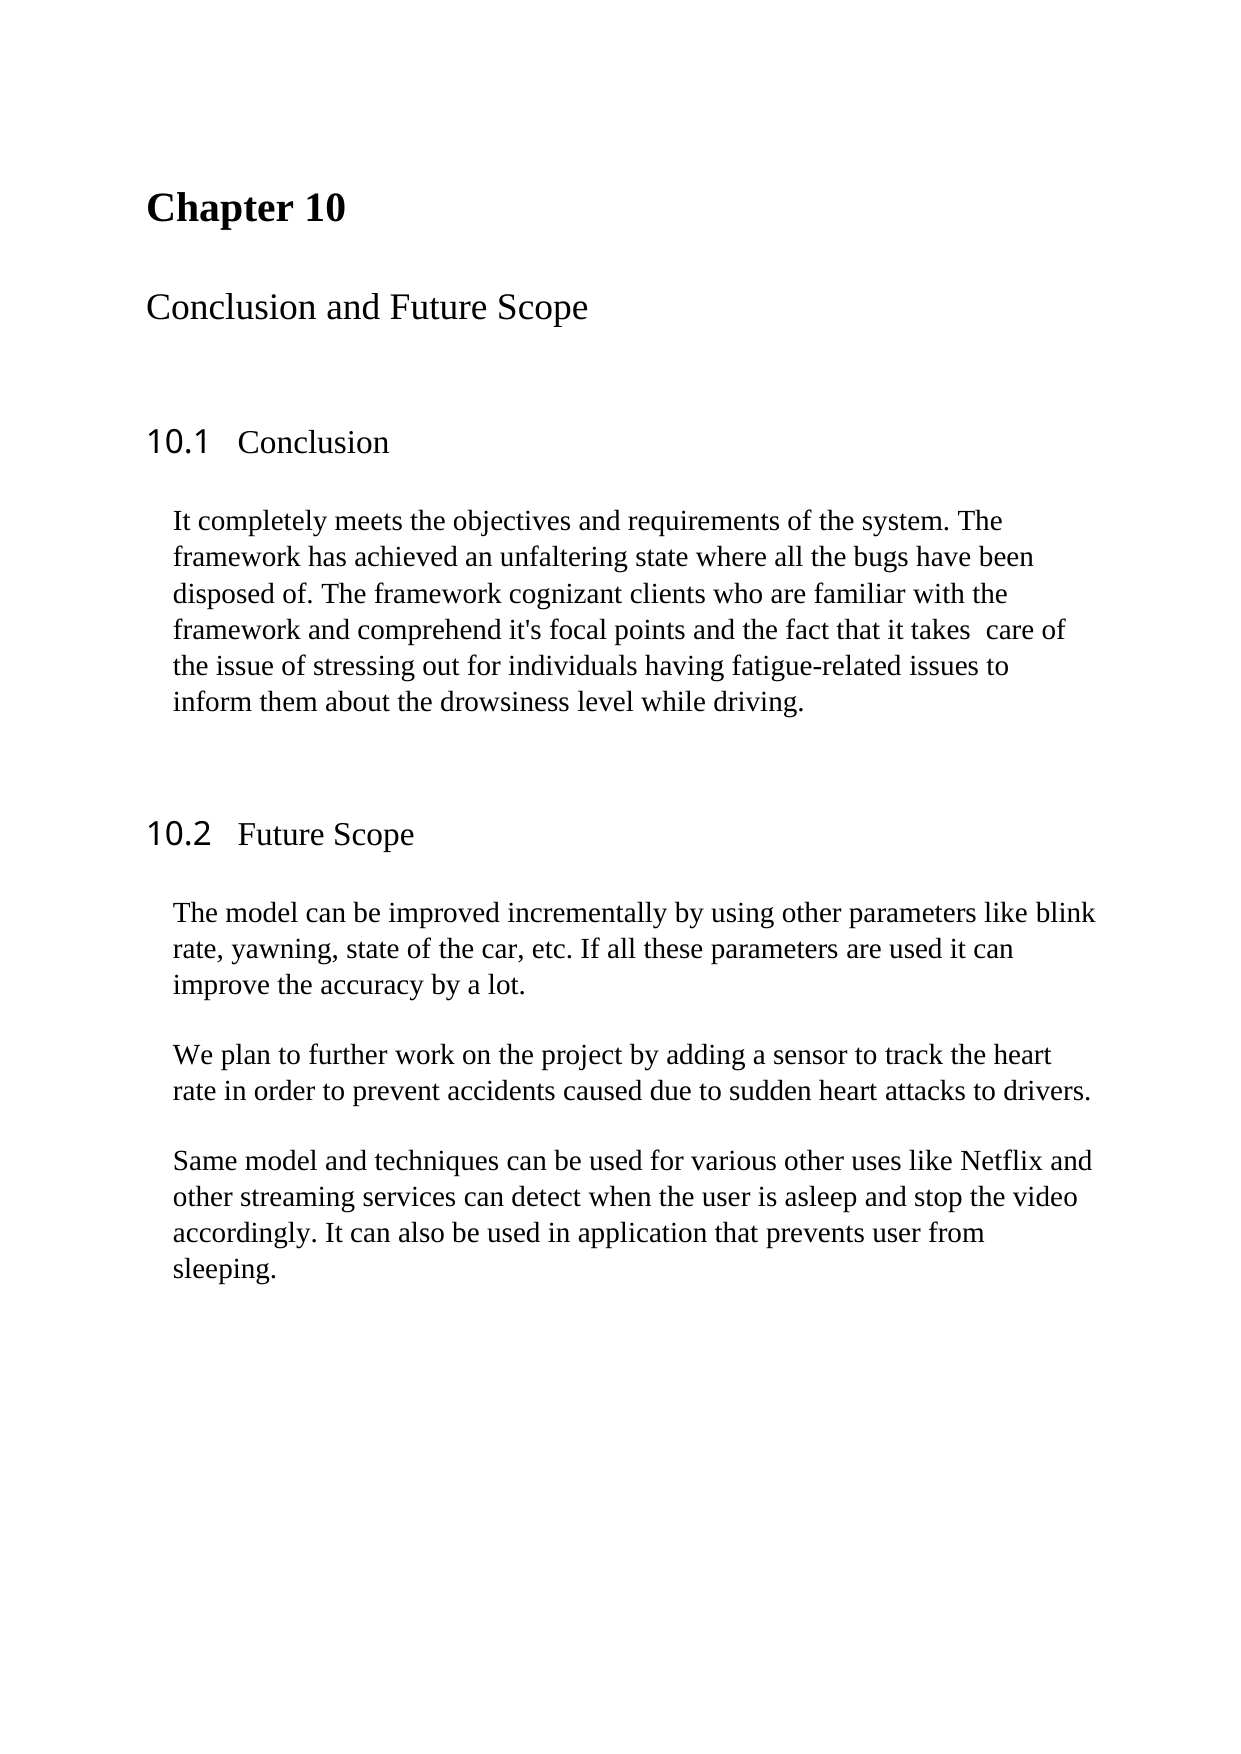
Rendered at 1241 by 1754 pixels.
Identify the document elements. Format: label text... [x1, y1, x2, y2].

text It completely meets the objectives and requirements of the system. The framework has achieved an unfaltering state where all the bugs have been disposed of. The framework cognizant clients who are familiar with the framework and comprehend it's focal points and the fact that it takes care of the issue of stressing out for individuals having fatigue-related issues to inform them about the drowsiness level while driving. [173, 503, 1091, 718]
subtitle Conclusion and Future Scope [146, 284, 1211, 328]
subtitle Chapter 10 [146, 182, 1211, 230]
list Conclusion [146, 418, 1211, 463]
list Future Scope [146, 810, 1211, 855]
text We plan to further work on the project by adding a sensor to track the heart rate in order to prevent accidents caused due to sudden heart attacks to drivers. [173, 1037, 1094, 1107]
text Same model and techniques can be used for various other uses like Netflix and other streaming services can detect when the user is asleep and stop the video accordingly. It can also be used in application that prevents user from sleeping. [173, 1143, 1092, 1285]
text The model can be improved incrementally by using other parameters like blink rate, yawning, state of the car, etc. If all these parameters are used it can improve the accuracy by a lot. [173, 895, 1098, 1001]
